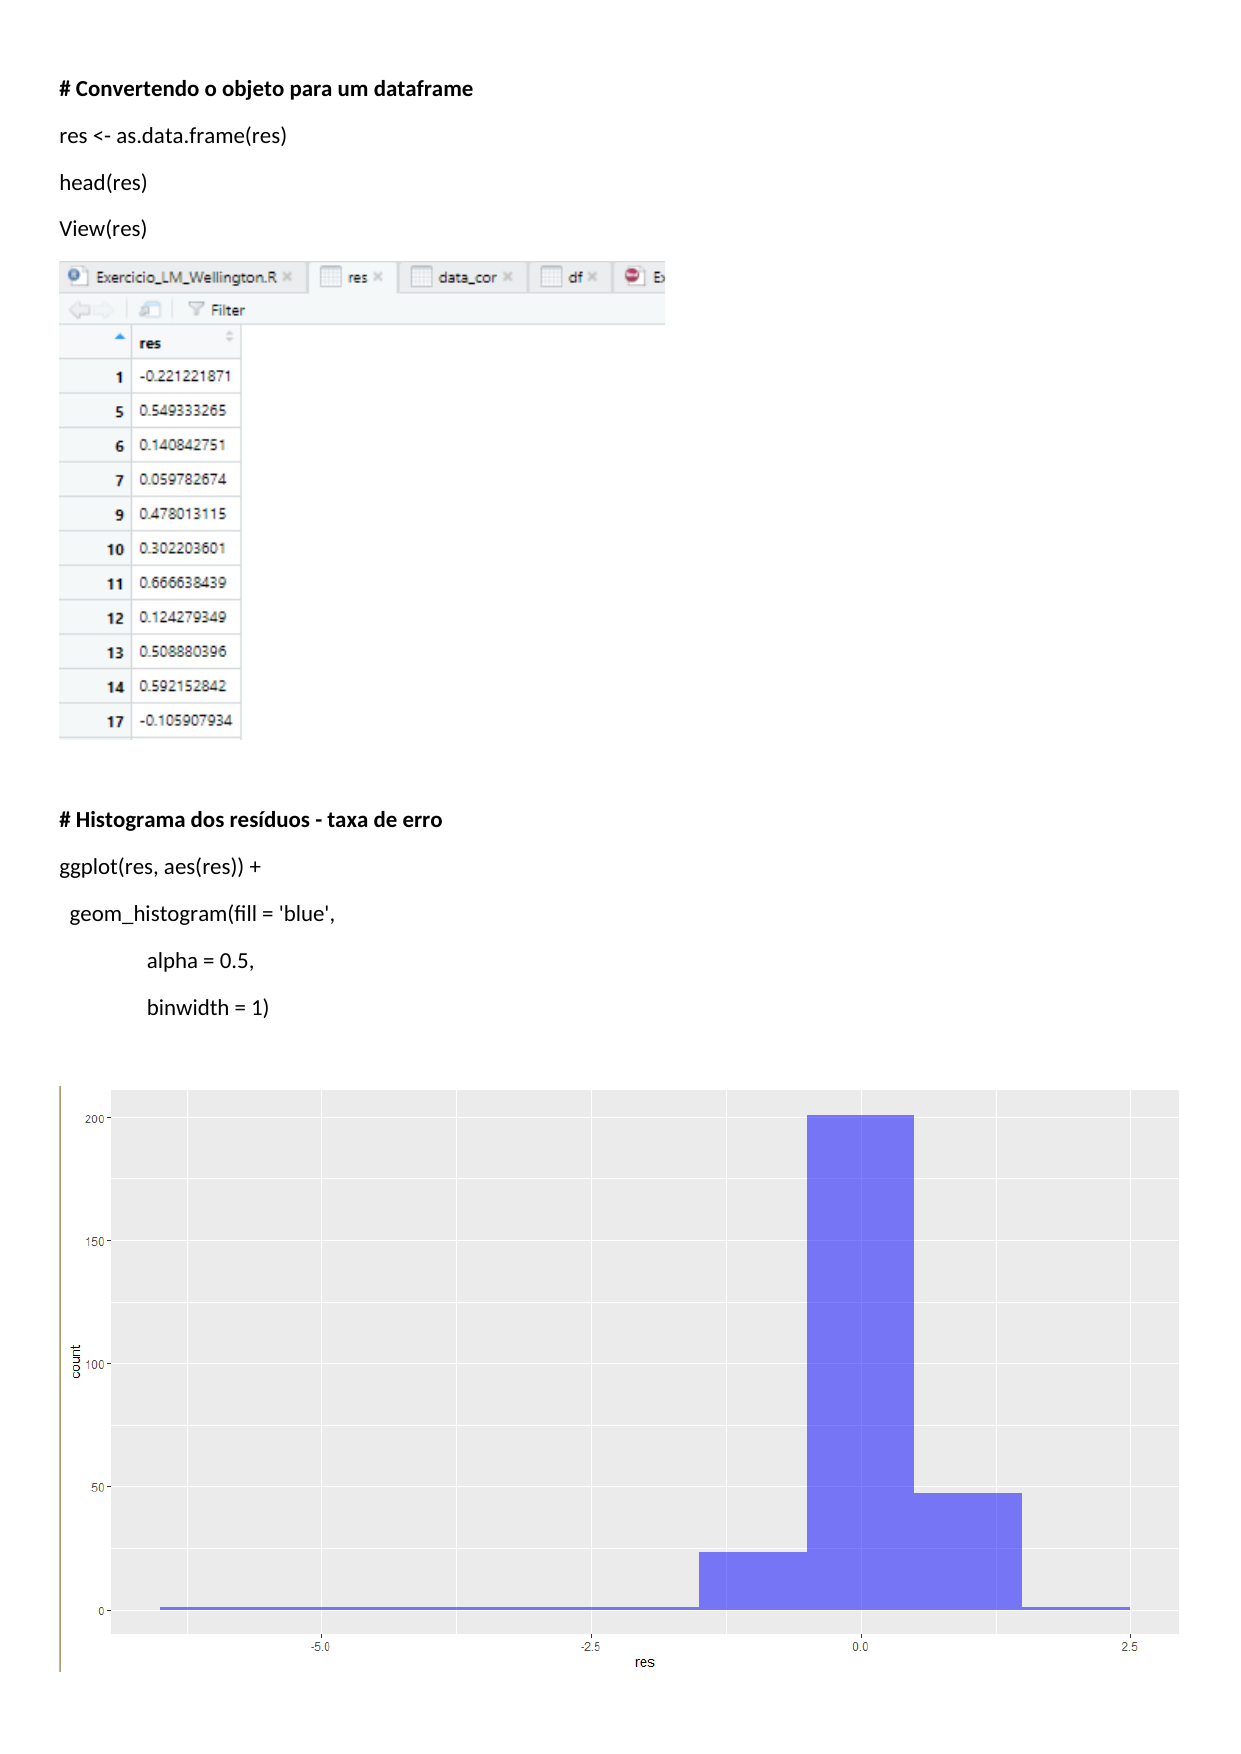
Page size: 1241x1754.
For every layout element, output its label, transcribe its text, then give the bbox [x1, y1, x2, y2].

text geom_histogram(fill = 'blue', [59, 899, 1181, 927]
text View(res) [59, 214, 1181, 242]
text alpha = 0.5, [59, 946, 1181, 974]
text head(res) [59, 168, 1181, 196]
picture [59, 1086, 1182, 1672]
picture [59, 261, 666, 740]
text res <- as.data.frame(res) [59, 121, 1181, 149]
text # Histograma dos resíduos - taxa de erro [59, 805, 1181, 833]
text ggplot(res, aes(res)) + [59, 852, 1181, 880]
text # Convertendo o objeto para um dataframe [59, 74, 1181, 102]
text binwidth = 1) [59, 993, 1181, 1021]
